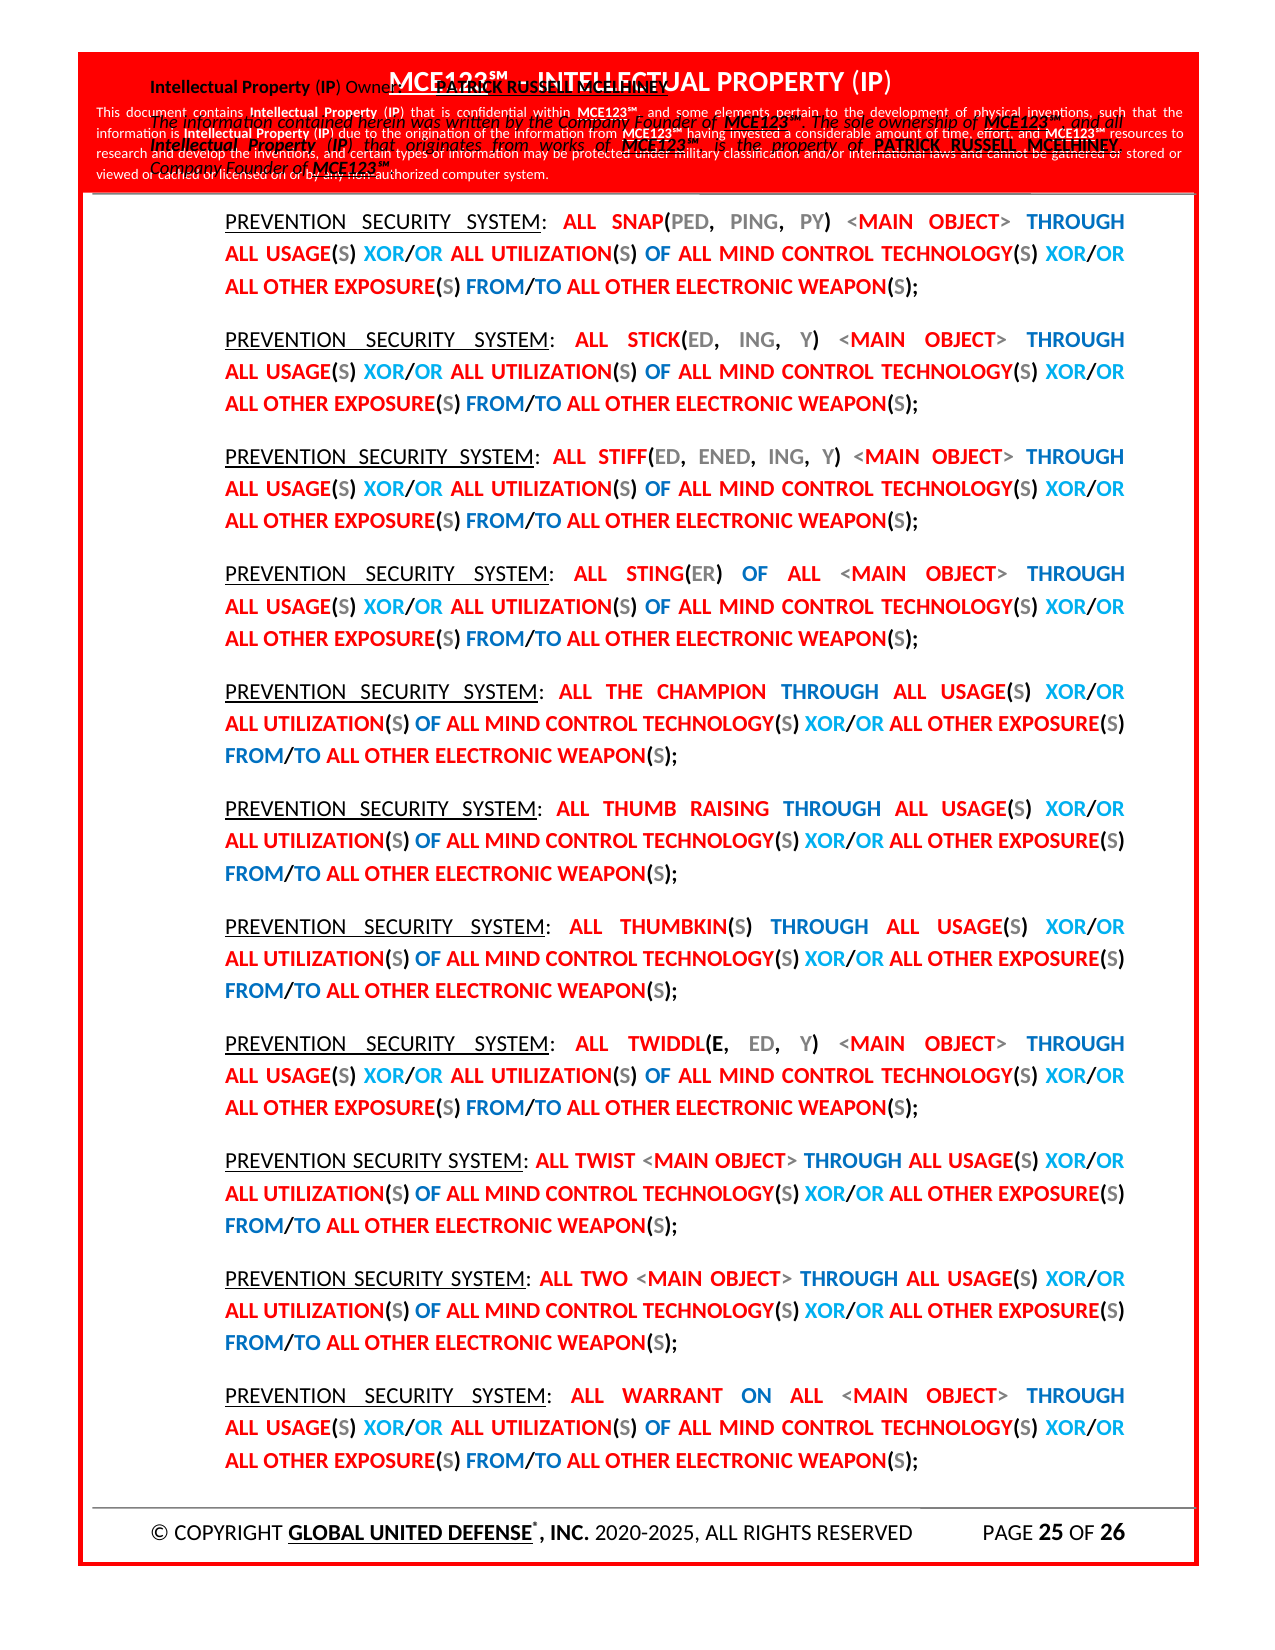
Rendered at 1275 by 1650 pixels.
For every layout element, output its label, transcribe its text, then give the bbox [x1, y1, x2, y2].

text PREVENTION SECURITY SYSTEM: ALL TWIST <MAIN OBJECT> THROUGH ALL USAGE(S) XOR/OR ALL UTILIZATION(S) OF ALL MIND CONTROL TECHNOLOGY(S) XOR/OR ALL OTHER EXPOSURE(S) FROM/TO ALL OTHER ELECTRONIC WEAPON(S); [225, 1147, 1125, 1239]
text PREVENTION SECURITY SYSTEM: ALL STIFF(ED, ENED, ING, Y) <MAIN OBJECT> THROUGH ALL USAGE(S) XOR/OR ALL UTILIZATION(S) OF ALL MIND CONTROL TECHNOLOGY(S) XOR/OR ALL OTHER EXPOSURE(S) FROM/TO ALL OTHER ELECTRONIC WEAPON(S); [225, 442, 1125, 534]
text PREVENTION SECURITY SYSTEM: ALL WARRANT ON ALL <MAIN OBJECT> THROUGH ALL USAGE(S) XOR/OR ALL UTILIZATION(S) OF ALL MIND CONTROL TECHNOLOGY(S) XOR/OR ALL OTHER EXPOSURE(S) FROM/TO ALL OTHER ELECTRONIC WEAPON(S); [225, 1381, 1125, 1474]
text PREVENTION SECURITY SYSTEM: ALL TWO <MAIN OBJECT> THROUGH ALL USAGE(S) XOR/OR ALL UTILIZATION(S) OF ALL MIND CONTROL TECHNOLOGY(S) XOR/OR ALL OTHER EXPOSURE(S) FROM/TO ALL OTHER ELECTRONIC WEAPON(S); [225, 1264, 1125, 1356]
text PREVENTION SECURITY SYSTEM: ALL STICK(ED, ING, Y) <MAIN OBJECT> THROUGH ALL USAGE(S) XOR/OR ALL UTILIZATION(S) OF ALL MIND CONTROL TECHNOLOGY(S) XOR/OR ALL OTHER EXPOSURE(S) FROM/TO ALL OTHER ELECTRONIC WEAPON(S); [225, 325, 1125, 417]
text PREVENTION SECURITY SYSTEM: ALL STING(ER) OF ALL <MAIN OBJECT> THROUGH ALL USAGE(S) XOR/OR ALL UTILIZATION(S) OF ALL MIND CONTROL TECHNOLOGY(S) XOR/OR ALL OTHER EXPOSURE(S) FROM/TO ALL OTHER ELECTRONIC WEAPON(S); [225, 559, 1125, 652]
text PREVENTION SECURITY SYSTEM: ALL TWIDDL(E, ED, Y) <MAIN OBJECT> THROUGH ALL USAGE(S) XOR/OR ALL UTILIZATION(S) OF ALL MIND CONTROL TECHNOLOGY(S) XOR/OR ALL OTHER EXPOSURE(S) FROM/TO ALL OTHER ELECTRONIC WEAPON(S); [225, 1029, 1125, 1122]
text PREVENTION SECURITY SYSTEM: ALL THE CHAMPION THROUGH ALL USAGE(S) XOR/OR ALL UTILIZATION(S) OF ALL MIND CONTROL TECHNOLOGY(S) XOR/OR ALL OTHER EXPOSURE(S) FROM/TO ALL OTHER ELECTRONIC WEAPON(S); [225, 677, 1125, 769]
text PREVENTION SECURITY SYSTEM: ALL THUMB RAISING THROUGH ALL USAGE(S) XOR/OR ALL UTILIZATION(S) OF ALL MIND CONTROL TECHNOLOGY(S) XOR/OR ALL OTHER EXPOSURE(S) FROM/TO ALL OTHER ELECTRONIC WEAPON(S); [225, 794, 1125, 887]
text PREVENTION SECURITY SYSTEM: ALL THUMBKIN(S) THROUGH ALL USAGE(S) XOR/OR ALL UTILIZATION(S) OF ALL MIND CONTROL TECHNOLOGY(S) XOR/OR ALL OTHER EXPOSURE(S) FROM/TO ALL OTHER ELECTRONIC WEAPON(S); [225, 912, 1125, 1004]
text PREVENTION SECURITY SYSTEM: ALL SNAP(PED, PING, PY) <MAIN OBJECT> THROUGH ALL USAGE(S) XOR/OR ALL UTILIZATION(S) OF ALL MIND CONTROL TECHNOLOGY(S) XOR/OR ALL OTHER EXPOSURE(S) FROM/TO ALL OTHER ELECTRONIC WEAPON(S); [225, 207, 1125, 300]
